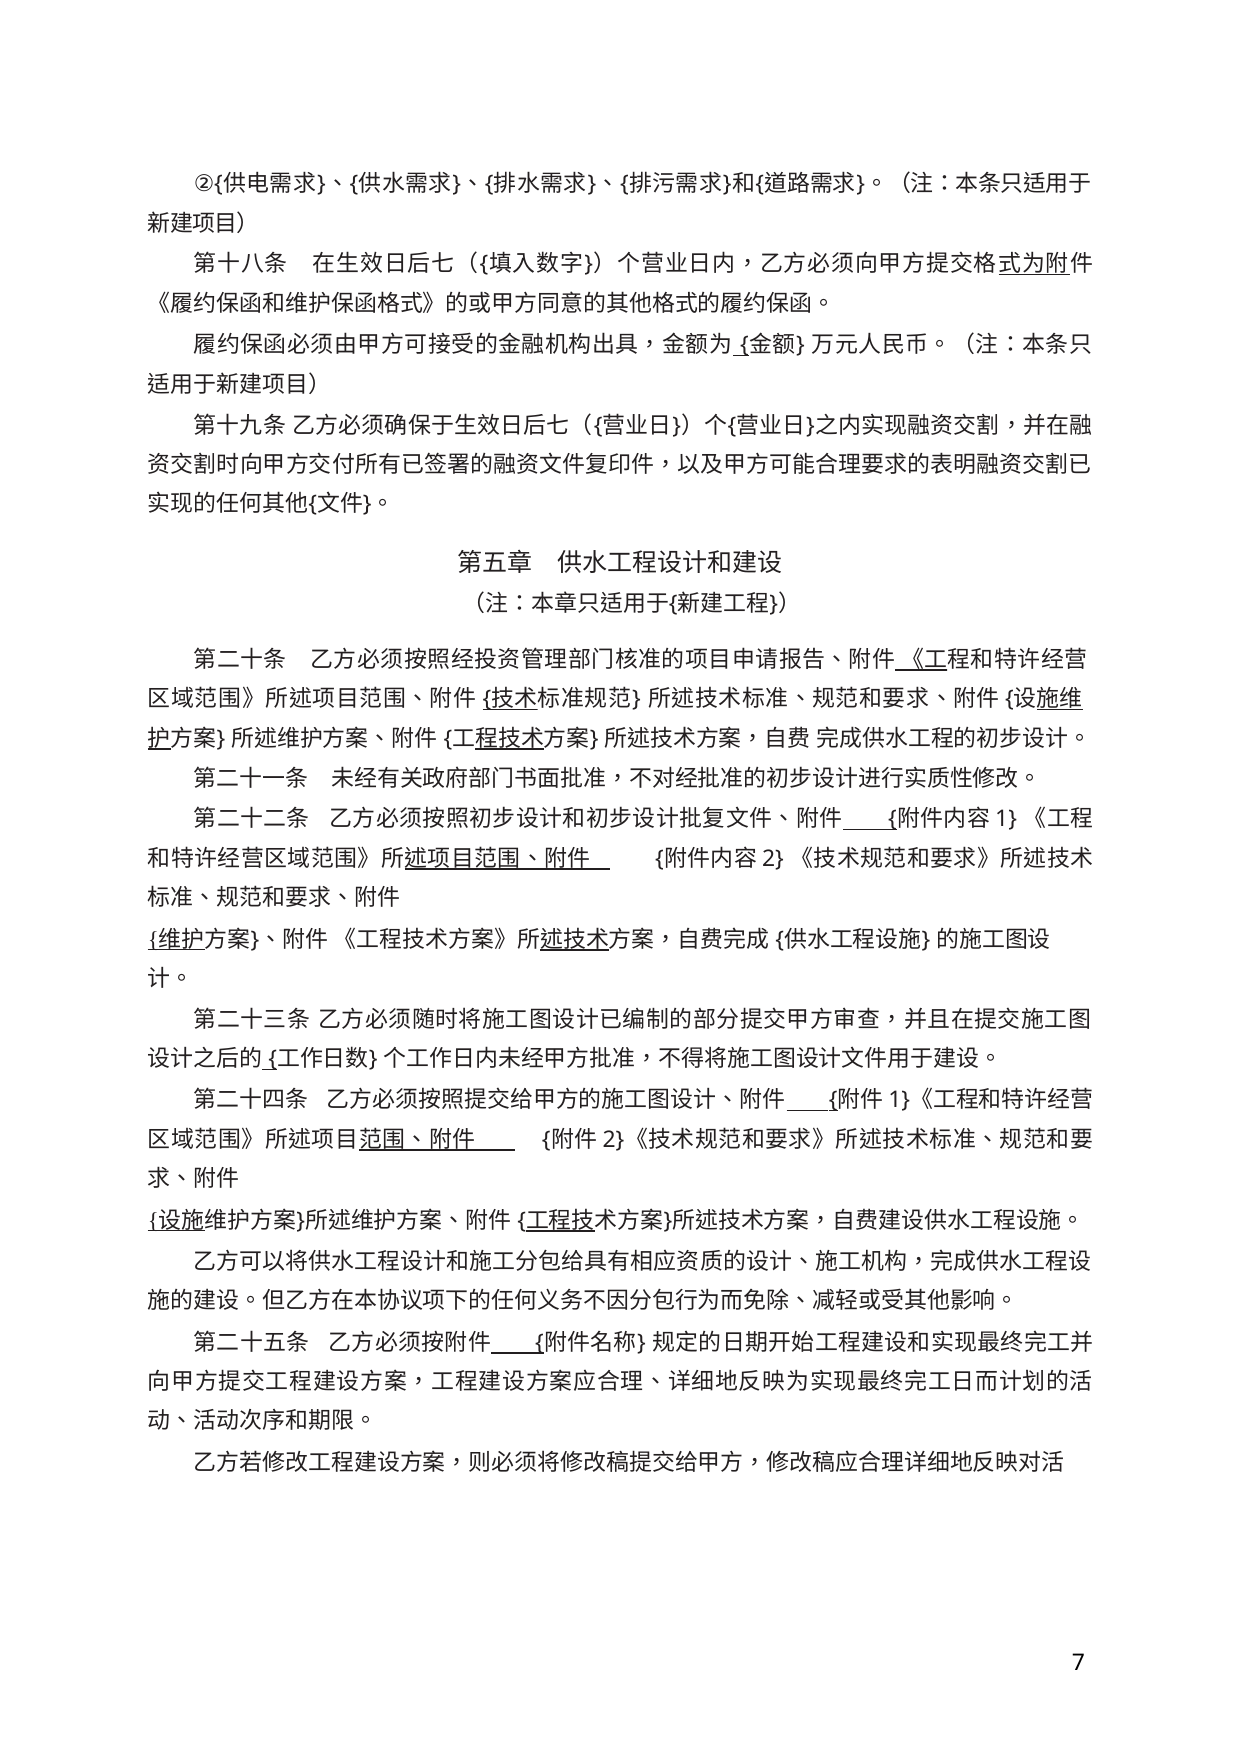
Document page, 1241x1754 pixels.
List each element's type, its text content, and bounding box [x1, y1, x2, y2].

text 乙方若修改工程建设方案，则必须将修改稿提交给甲方，修改稿应合理详细地反映对活 [193, 1446, 1115, 1477]
text ②{供电需求}、{供水需求}、{排水需求}、{排污需求}和{道路需求}。（注：本条只适用于新建项目） [148, 167, 1093, 238]
subtitle 第五章 供水工程设计和建设 [457, 545, 1115, 579]
text （注：本章只适用于{新建工程}） [462, 587, 1115, 619]
text {维护方案}、附件 《工程技术方案》所述技术方案，自费完成 {供水工程设施} 的施工图设计。 [148, 923, 1093, 993]
text 第二十三条 乙方必须随时将施工图设计已编制的部分提交甲方审查，并且在提交施工图设计之后的 {工作日数} 个工作日内未经甲方批准，不得将施工图设计文件用于建设。 [148, 1003, 1093, 1073]
text 第二十一条 未经有关政府部门书面批准，不对经批准的初步设计进行实质性修改。 [193, 762, 1115, 794]
text 第二十条 乙方必须按照经投资管理部门核准的项目申请报告、附件 《工程和特许经营区域范围》所述项目范围、附件 {技术标准规范} 所述技术标准、规范和要求、附件 {设施维护方案} 所述维护方案、附件 {工程技术方案} 所述技术方案，自费 完成供水工程的初步设计。 [148, 643, 1104, 753]
text 第二十五条 乙方必须按附件 {附件名称} 规定的日期开始工程建设和实现最终完工并向甲方提交工程建设方案，工程建设方案应合理、详细地反映为实现最终完工日而计划的活动、活动次序和期限。 [148, 1325, 1093, 1435]
text 第二十二条 乙方必须按照初步设计和初步设计批复文件、附件 {附件内容1} 《工程和特许经营区域范围》所述项目范围、附件 {附件内容2} 《技术规范和要求》所述技术标准、规范和要求、附件 [148, 802, 1093, 912]
text 第十九条 乙方必须确保于生效日后七（{营业日}）个{营业日}之内实现融资交割，并在融资交割时向甲方交付所有已签署的融资文件复印件，以及甲方可能合理要求的表明融资交割已实现的任何其他{文件}。 [148, 408, 1093, 518]
text 履约保函必须由甲方可接受的金融机构出具，金额为 {金额} 万元人民币。（注：本条只适用于新建项目） [148, 328, 1093, 399]
text 乙方可以将供水工程设计和施工分包给具有相应资质的设计、施工机构，完成供水工程设施的建设。但乙方在本协议项下的任何义务不因分包行为而免除、减轻或受其他影响。 [148, 1245, 1093, 1316]
text 第二十四条 乙方必须按照提交给甲方的施工图设计、附件 {附件1}《工程和特许经营区域范围》所述项目范围、附件 {附件2}《技术规范和要求》所述技术标准、规范和要求、附件 [148, 1083, 1094, 1193]
text {设施维护方案}所述维护方案、附件 {工程技术方案}所述技术方案，自费建设供水工程设施。 [148, 1203, 1093, 1235]
text 第十八条 在生效日后七（{填入数字}）个营业日内，乙方必须向甲方提交格式为附件《履约保函和维护保函格式》的或甲方同意的其他格式的履约保函。 [148, 247, 1093, 318]
